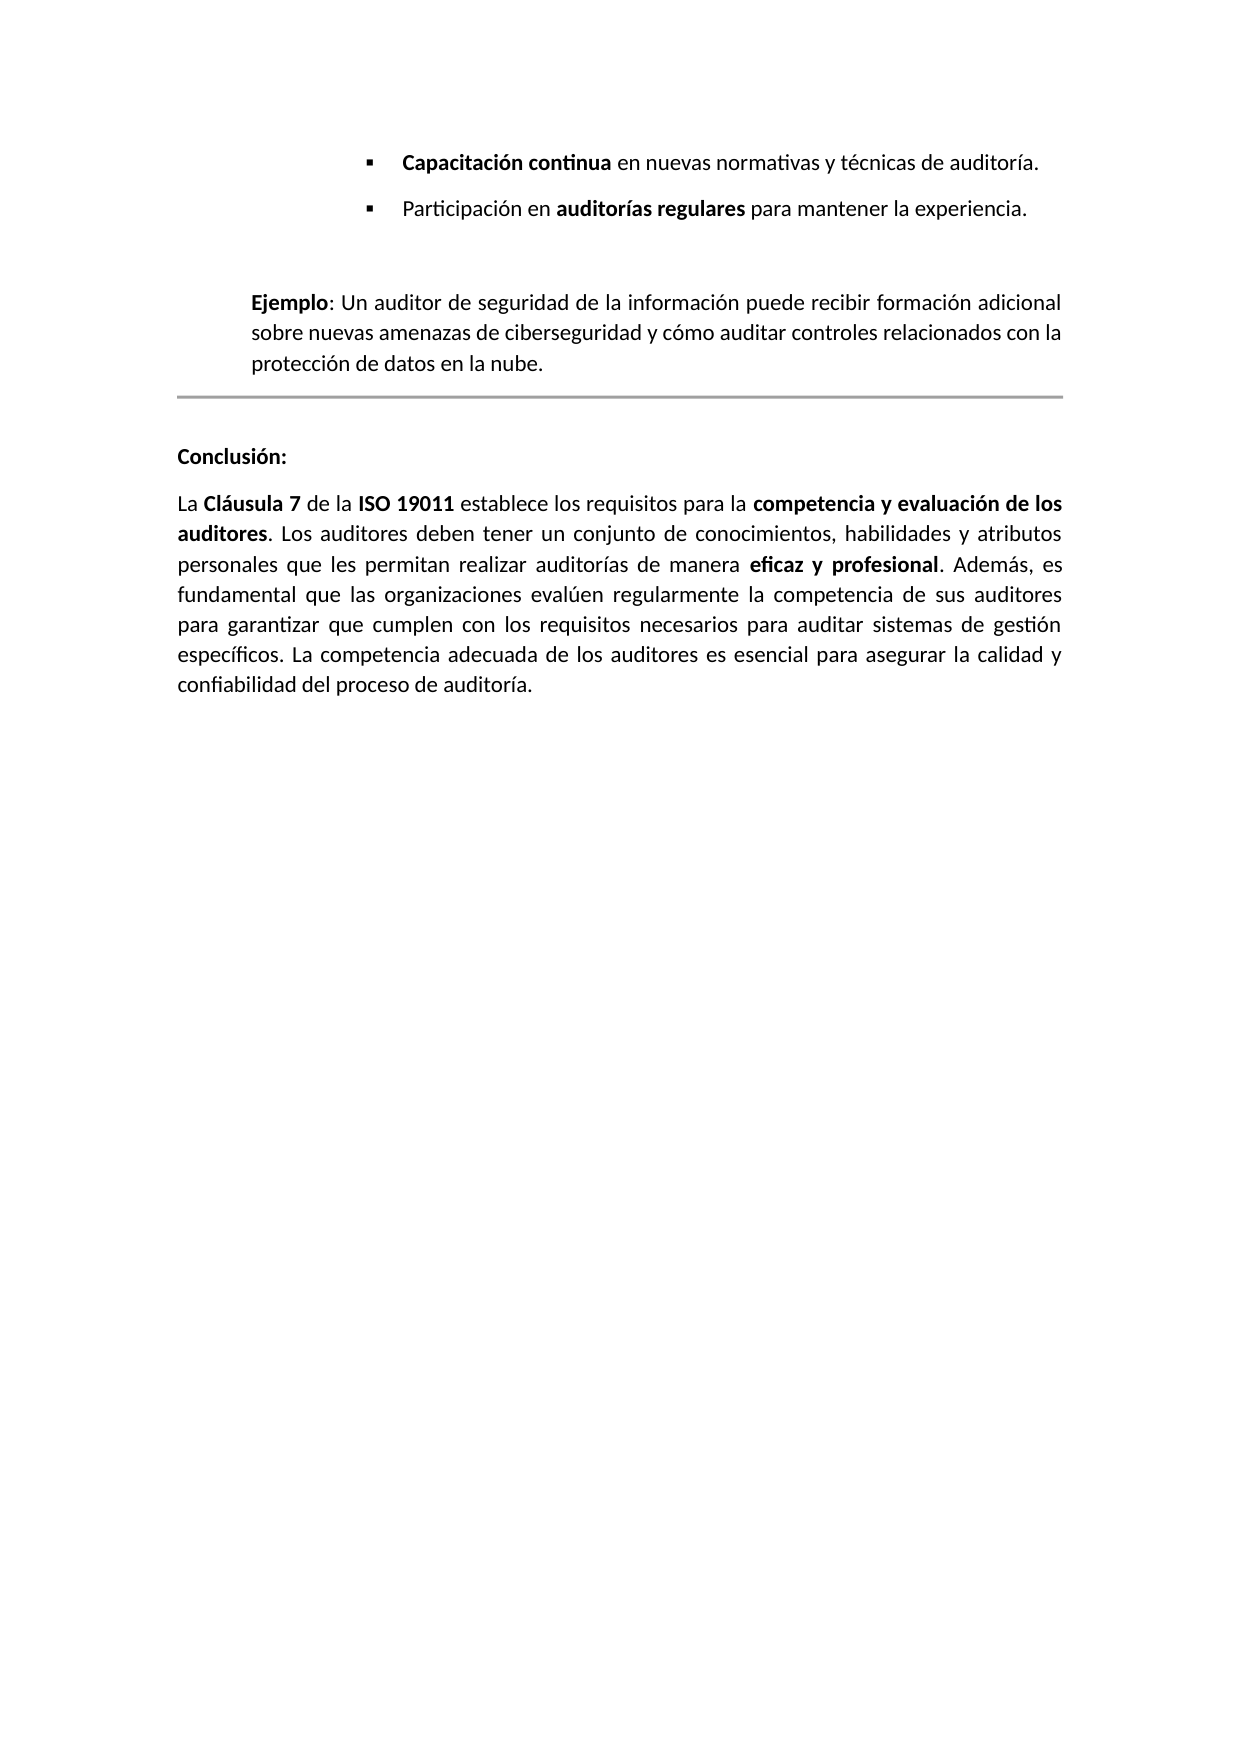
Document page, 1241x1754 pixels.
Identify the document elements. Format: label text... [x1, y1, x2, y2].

text Ejemplo: Un auditor de seguridad de la información puede recibir formación adicional sobre nuevas amenazas de ciberseguridad y cómo auditar controles relacionados con la protección de datos en la nube. [251, 288, 1063, 377]
text Conclusión: [177, 442, 1063, 470]
list Participación en auditorías regulares para mantener la experiencia. [365, 194, 1063, 222]
text La Cláusula 7 de la ISO 19011 establece los requisitos para la competencia y evaluación de los auditores. Los auditores deben tener un conjunto de conocimientos, habilidades y atributos personales que les permitan realizar auditorías de manera eficaz y profesional. Además, es fundamental que las organizaciones evalúen regularmente la competencia de sus auditores para garantizar que cumplen con los requisitos necesarios para auditar sistemas de gestión específicos. La competencia adecuada de los auditores es esencial para asegurar la calidad y confiabilidad del proceso de auditoría. [177, 489, 1063, 698]
list Capacitación continua en nuevas normativas y técnicas de auditoría. [365, 148, 1063, 176]
